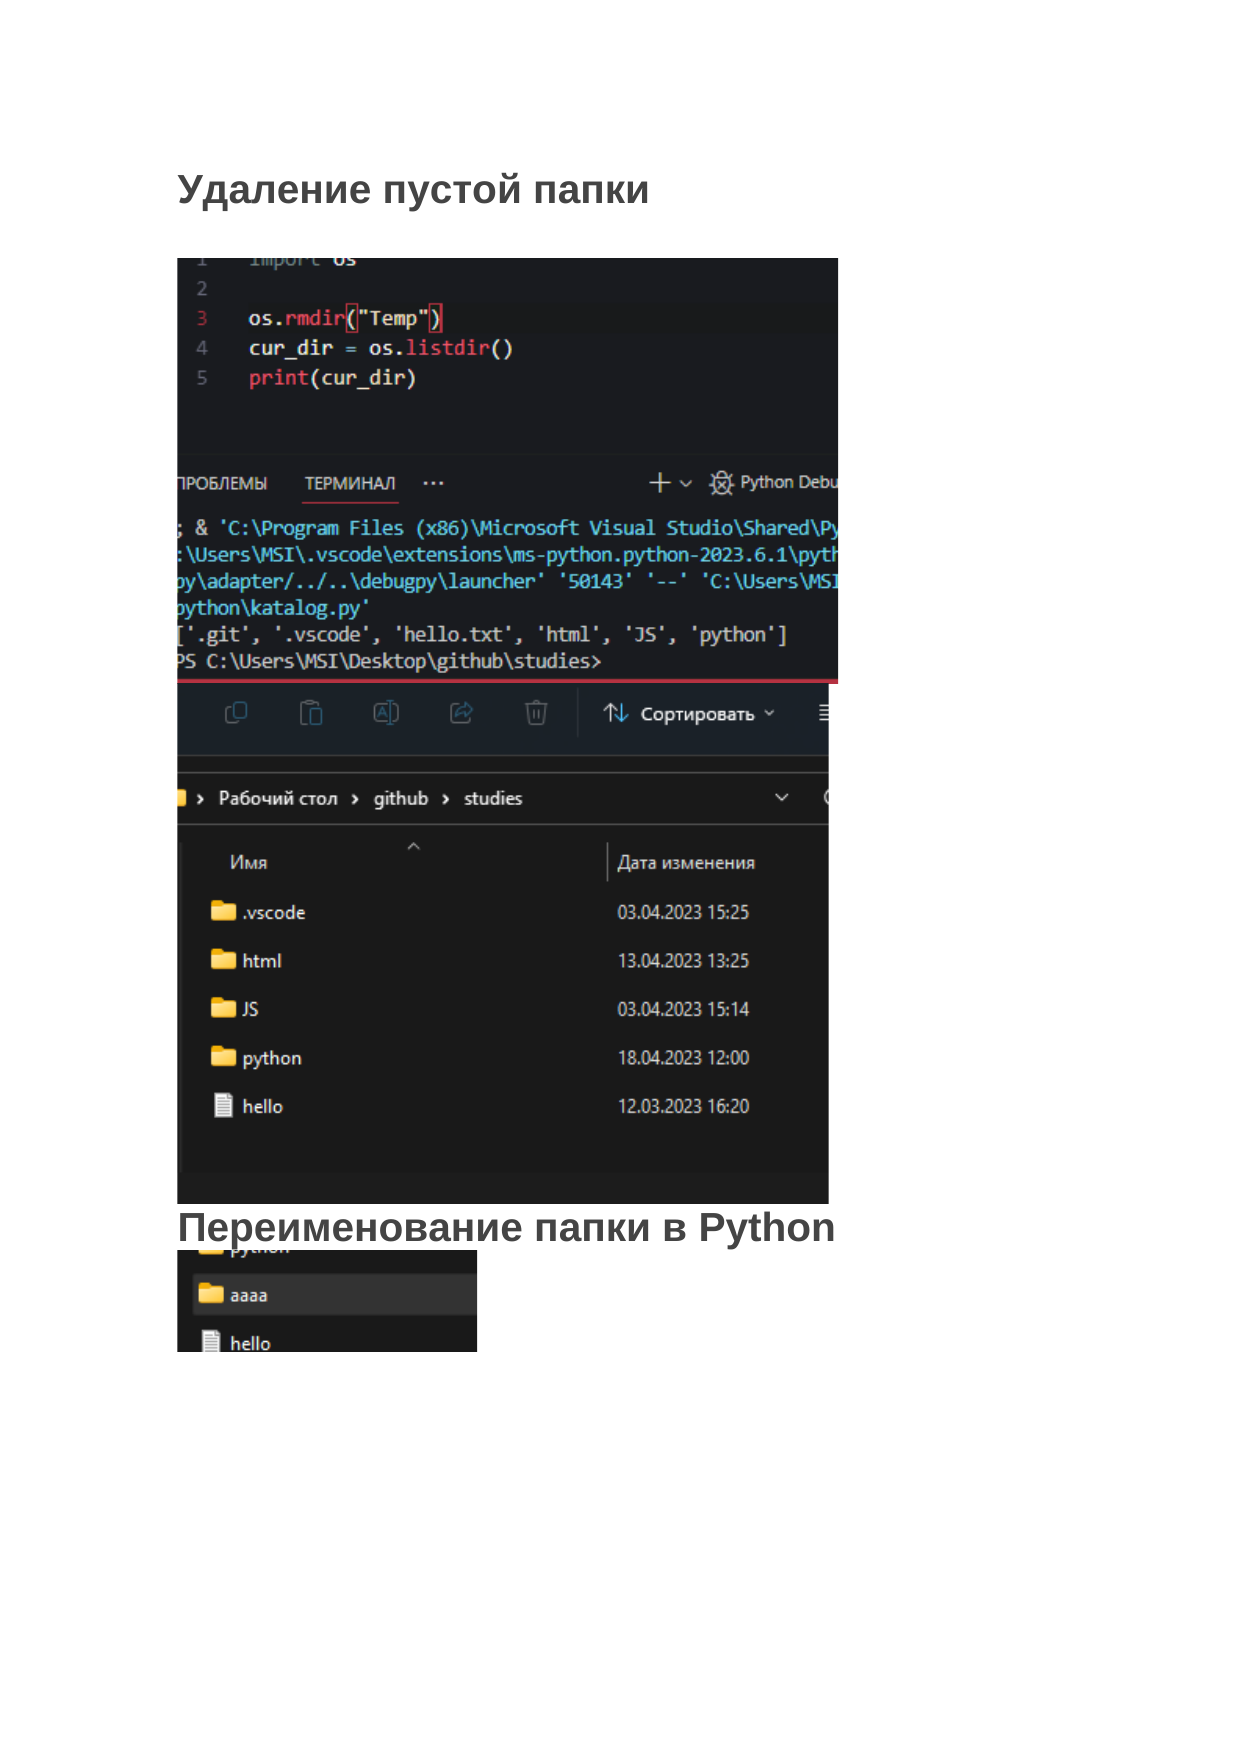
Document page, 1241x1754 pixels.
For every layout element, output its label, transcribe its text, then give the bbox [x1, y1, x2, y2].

picture [177, 1250, 478, 1352]
subtitle Удаление пустой папки [177, 165, 1152, 212]
subtitle Переименование папки в Python [177, 1204, 1152, 1251]
picture [177, 258, 839, 1204]
